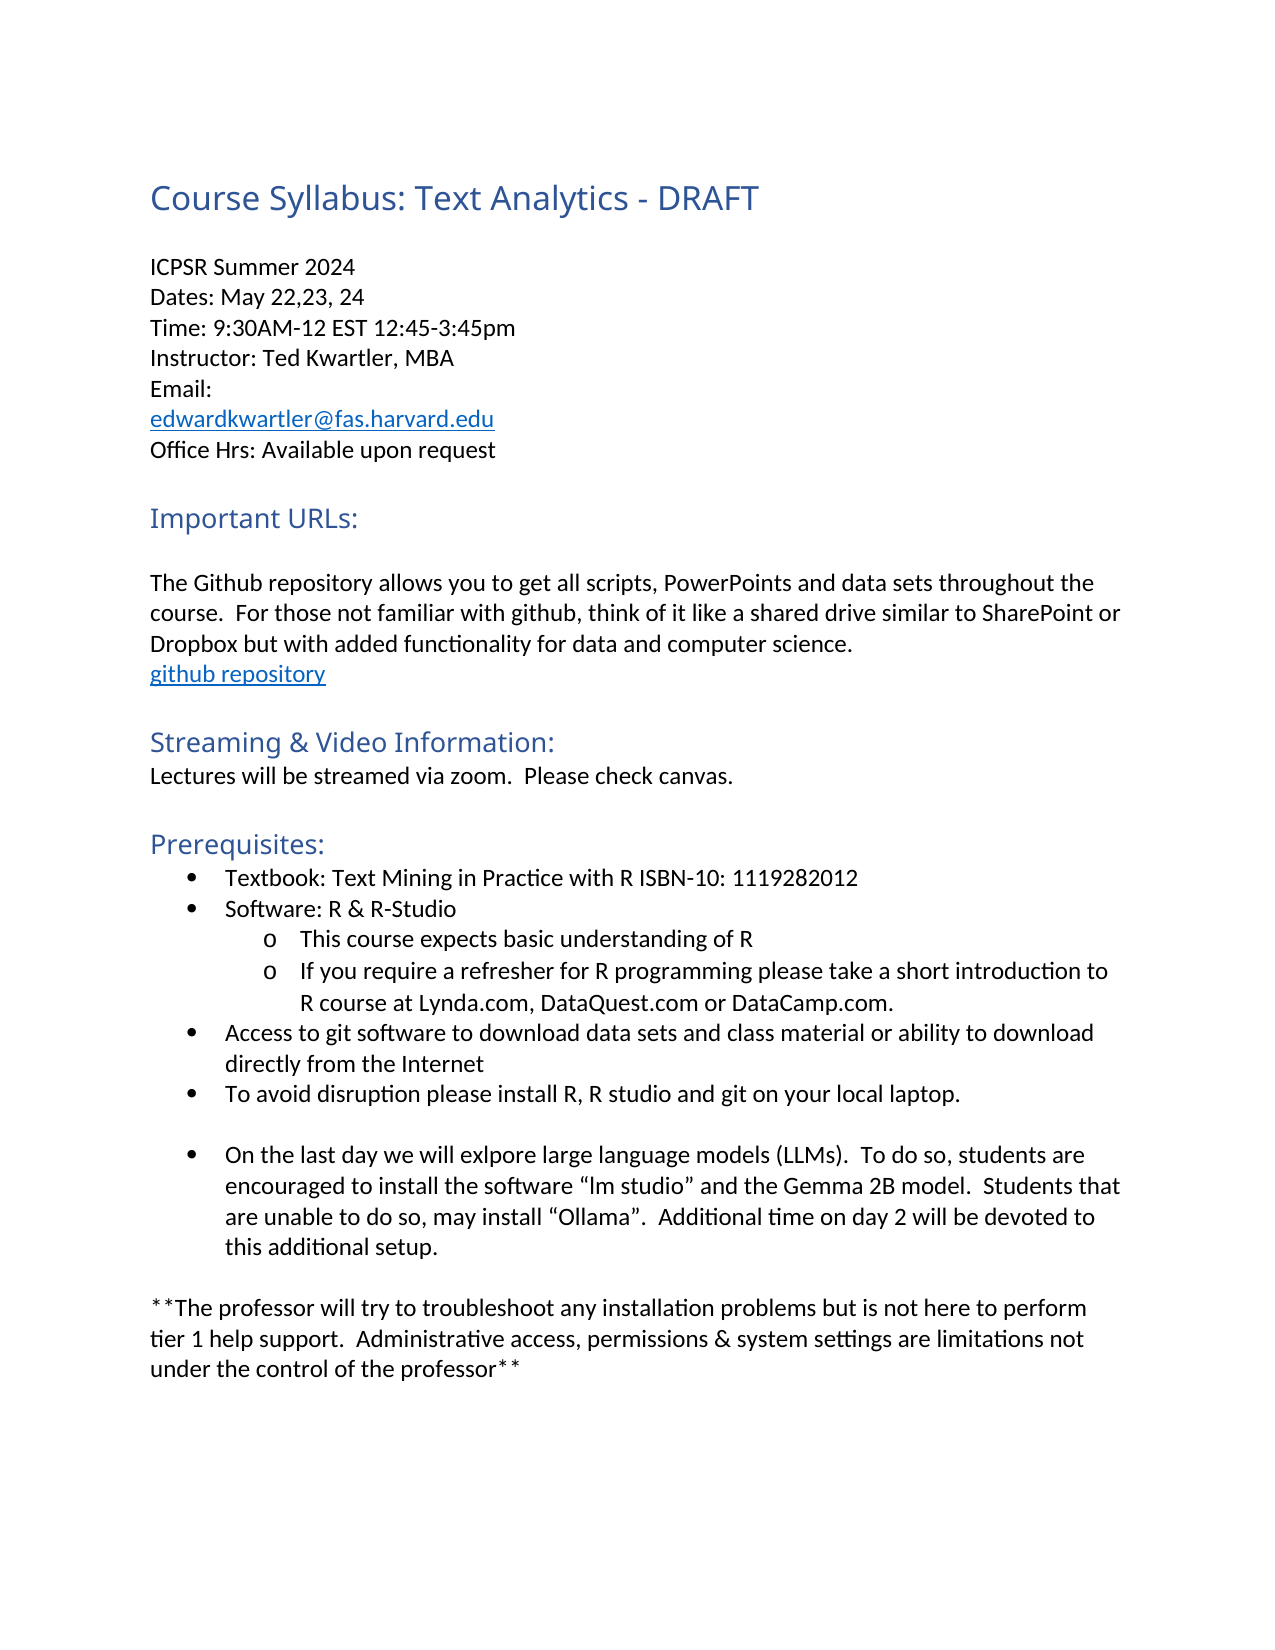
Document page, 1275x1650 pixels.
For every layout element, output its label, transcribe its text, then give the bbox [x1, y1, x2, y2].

subtitle Course Syllabus: Text Analytics - DRAFT [150, 175, 1125, 220]
text **The professor will try to troubleshoot any installation problems but is not here to perform tier 1 help support. Administrative access, permissions & system settings are limitations not under the control of the professor** [150, 1292, 1125, 1384]
list Access to git software to download data sets and class material or ability to download directly from the Internet [187, 1017, 1125, 1078]
text Dates: May 22,23, 24 [150, 281, 1125, 312]
text github repository [150, 658, 1125, 689]
list Textbook: Text Mining in Practice with R ISBN-10: 1119282012 [187, 862, 1125, 893]
text Office Hrs: Available upon request [150, 434, 1125, 464]
text Email: [150, 373, 1125, 403]
list This course expects basic understanding of R [262, 923, 1125, 955]
text Instructor: Ted Kwartler, MBA [150, 342, 1125, 373]
text Time: 9:30AM-12 EST 12:45-3:45pm [150, 312, 1125, 342]
text edwardkwartler@fas.harvard.edu [150, 403, 1125, 434]
text ICPSR Summer 2024 [150, 251, 1125, 281]
list If you require a refresher for R programming please take a short introduction to R course at Lynda.com, DataQuest.com or DataCamp.com. [262, 955, 1125, 1017]
subtitle Streaming & Video Information: [150, 723, 1125, 760]
text Lectures will be streamed via zoom. Please check canvas. [150, 760, 1125, 791]
list To avoid disruption please install R, R studio and git on your local laptop. [187, 1078, 1125, 1109]
subtitle Prerequisites: [150, 826, 1125, 862]
list On the last day we will exlpore large language models (LLMs). To do so, students are encouraged to install the software “lm studio” and the Gemma 2B model. Students that are unable to do so, may install “Ollama”. Additional time on day 2 will be devoted to this additional setup. [187, 1139, 1125, 1262]
list Software: R & R-Studio [187, 893, 1125, 923]
text The Github repository allows you to get all scripts, PowerPoints and data sets throughout the course. For those not familiar with github, think of it like a shared drive similar to SharePoint or Dropbox but with added functionality for data and computer science. [150, 567, 1125, 658]
subtitle Important URLs: [150, 499, 1125, 536]
